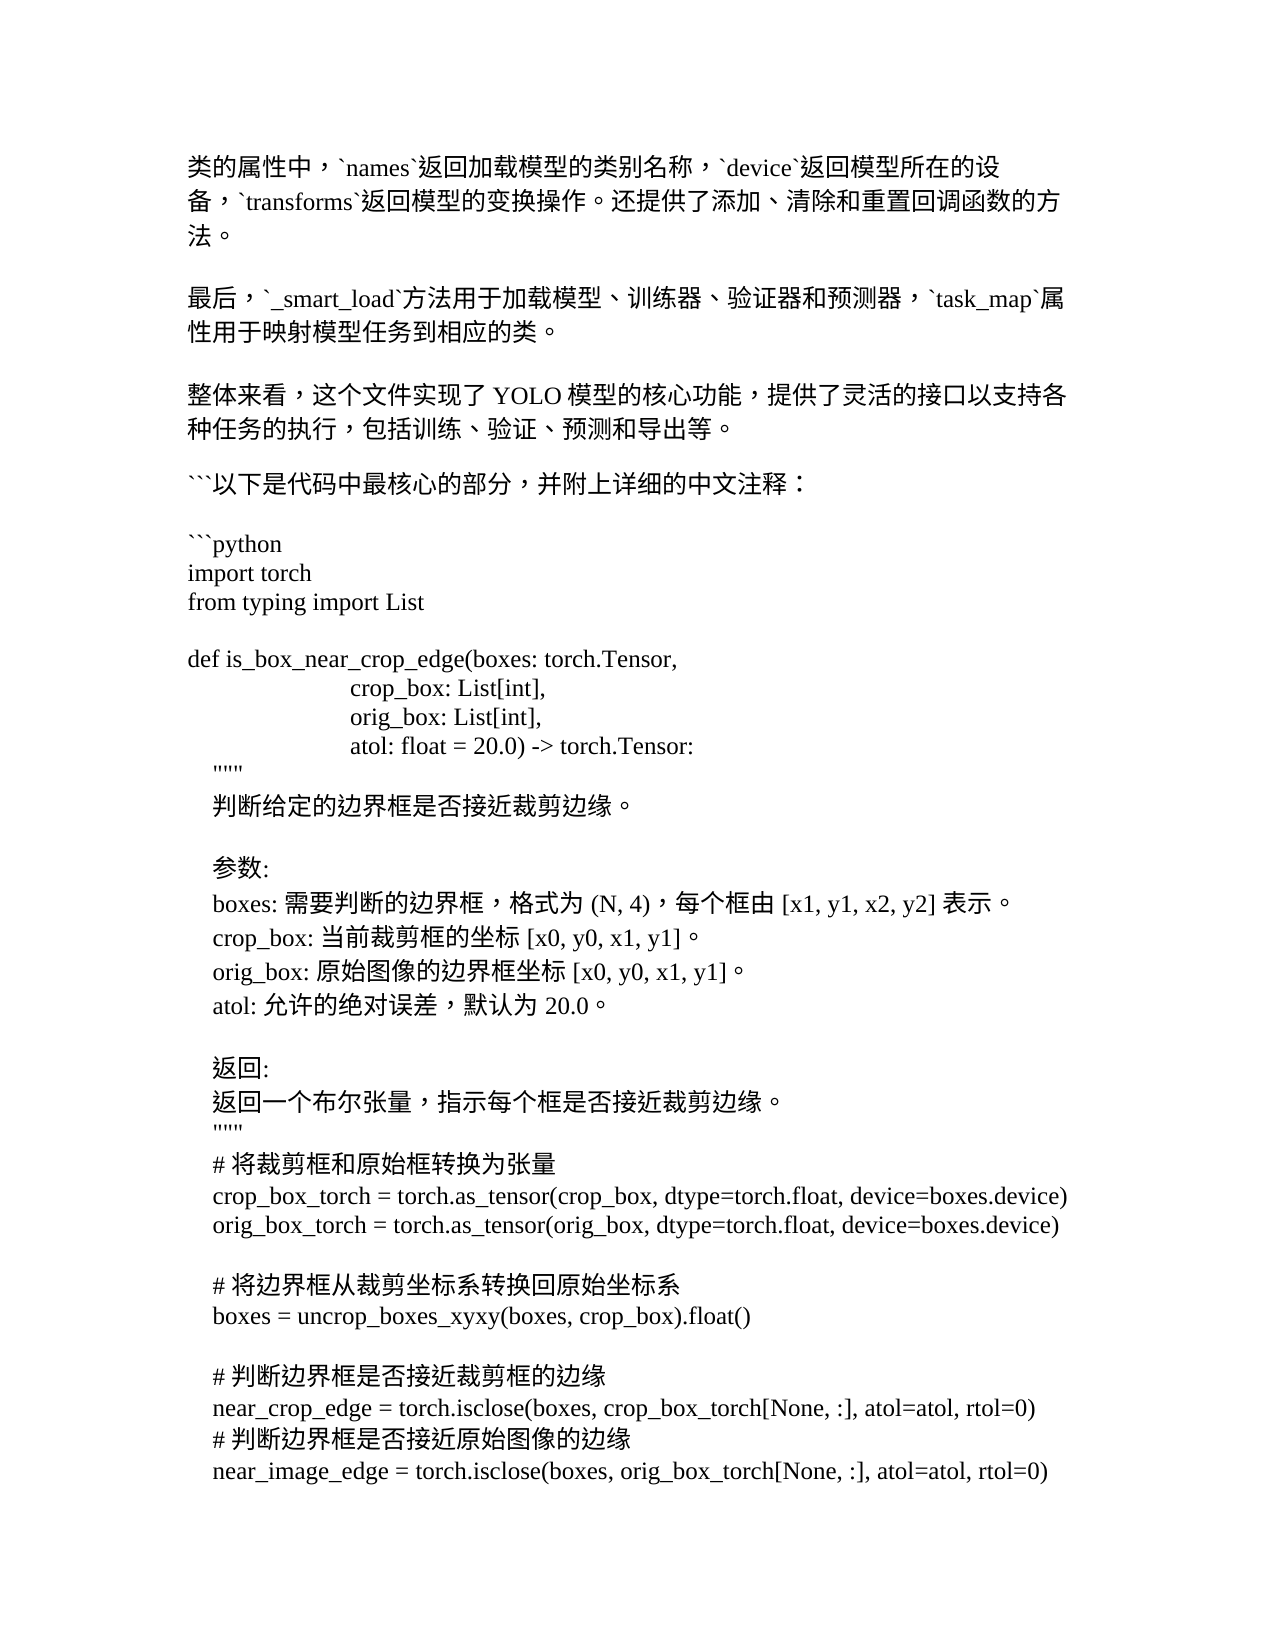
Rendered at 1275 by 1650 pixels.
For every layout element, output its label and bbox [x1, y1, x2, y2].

text [187, 467, 1087, 1484]
text [187, 150, 1087, 446]
